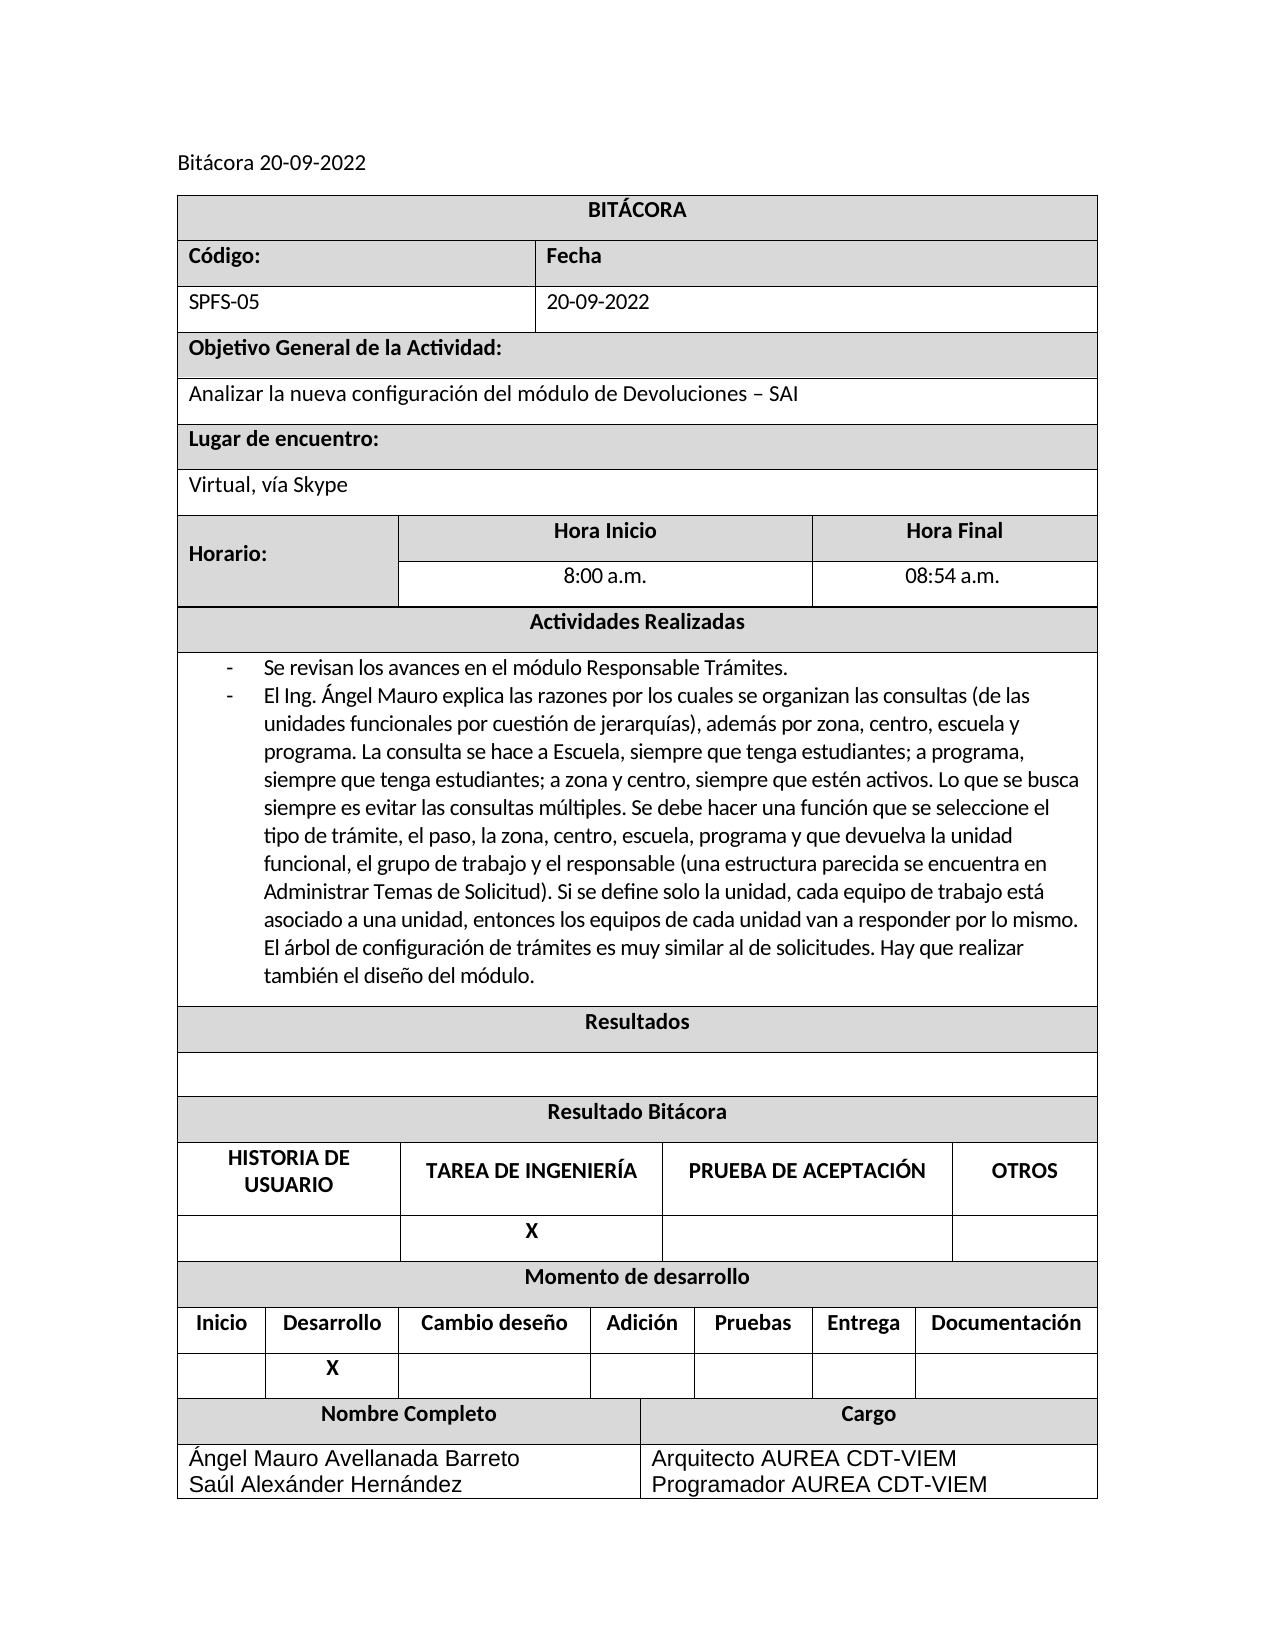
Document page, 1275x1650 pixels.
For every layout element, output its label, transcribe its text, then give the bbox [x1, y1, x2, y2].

table_cell [178, 1053, 1097, 1096]
table_cell Cambio deseño [399, 1308, 590, 1352]
table_cell Objetivo General de la Actividad: [178, 333, 1097, 377]
table_cell Resultados [178, 1007, 1097, 1052]
table_cell 08:54 a.m. [813, 562, 1097, 606]
table_cell Momento de desarrollo [178, 1262, 1097, 1307]
table_cell Resultado Bitácora [178, 1097, 1097, 1142]
table_cell [695, 1354, 812, 1398]
table_cell Hora Inicio [399, 516, 812, 561]
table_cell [178, 1445, 640, 1498]
table_cell Actividades Realizadas [178, 608, 1097, 652]
table_cell X [266, 1354, 398, 1398]
table_header BITÁCORA [178, 196, 1097, 240]
table_cell Fecha [536, 241, 1097, 286]
table_cell Código: [178, 241, 535, 286]
table_cell [916, 1354, 1097, 1398]
table_cell Entrega [813, 1308, 915, 1352]
table_cell [953, 1216, 1097, 1261]
table_cell Lugar de encuentro: [178, 425, 1097, 469]
table_cell [813, 1354, 915, 1398]
table_cell Documentación [916, 1308, 1097, 1352]
table_cell [663, 1216, 952, 1261]
table_cell Nombre Completo [178, 1399, 640, 1444]
table_cell [178, 1216, 400, 1261]
table_cell Horario: [178, 516, 398, 606]
table_cell X [401, 1216, 662, 1261]
table_cell Adición [591, 1308, 694, 1352]
table_cell Desarrollo [266, 1308, 398, 1352]
table_cell Hora Final [813, 516, 1097, 561]
table_cell [399, 1354, 590, 1398]
table_cell [178, 1354, 265, 1398]
table_cell Cargo [641, 1399, 1097, 1444]
table_cell Pruebas [695, 1308, 812, 1352]
table_cell TAREA DE INGENIERÍA [401, 1143, 662, 1215]
table_cell Se revisan los avances en el módulo Responsable Trámites. El Ing. Ángel Mauro explica las razones por los cuales se organizan las consultas (de las unidades funcionales por cuestión de jerarquías), además por zona, centro, escuela y programa. La consulta se hace a Escuela, siempre que tenga estudiantes; a programa, siempre que tenga estudiantes; a zona y centro, siempre que estén activos. Lo que se busca siempre es evitar las consultas múltiples. Se debe hacer una función que se seleccione el tipo de trámite, el paso, la zona, centro, escuela, programa y que devuelva la unidad funcional, el grupo de trabajo y el responsable (una estructura parecida se encuentra en Administrar Temas de Solicitud). Si se define solo la unidad, cada equipo de trabajo está asociado a una unidad, entonces los equipos de cada unidad van a responder por lo mismo. El árbol de configuración de trámites es muy similar al de solicitudes. Hay que realizar también el diseño del módulo. [178, 653, 1097, 1006]
table_cell [591, 1354, 694, 1398]
table_cell 20-09-2022 [536, 287, 1097, 332]
table_cell Analizar la nueva configuración del módulo de Devoluciones – SAI [178, 379, 1097, 423]
table_cell Virtual, vía Skype [178, 470, 1097, 515]
table_cell 8:00 a.m. [399, 562, 812, 606]
table_cell HISTORIA DE USUARIO [178, 1143, 400, 1215]
table_cell OTROS [953, 1143, 1097, 1215]
text Bitácora 20-09-2022 [177, 148, 1098, 176]
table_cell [641, 1445, 1097, 1498]
table_cell SPFS-05 [178, 287, 535, 332]
table_cell PRUEBA DE ACEPTACIÓN [663, 1143, 952, 1215]
table_cell Inicio [178, 1308, 265, 1352]
